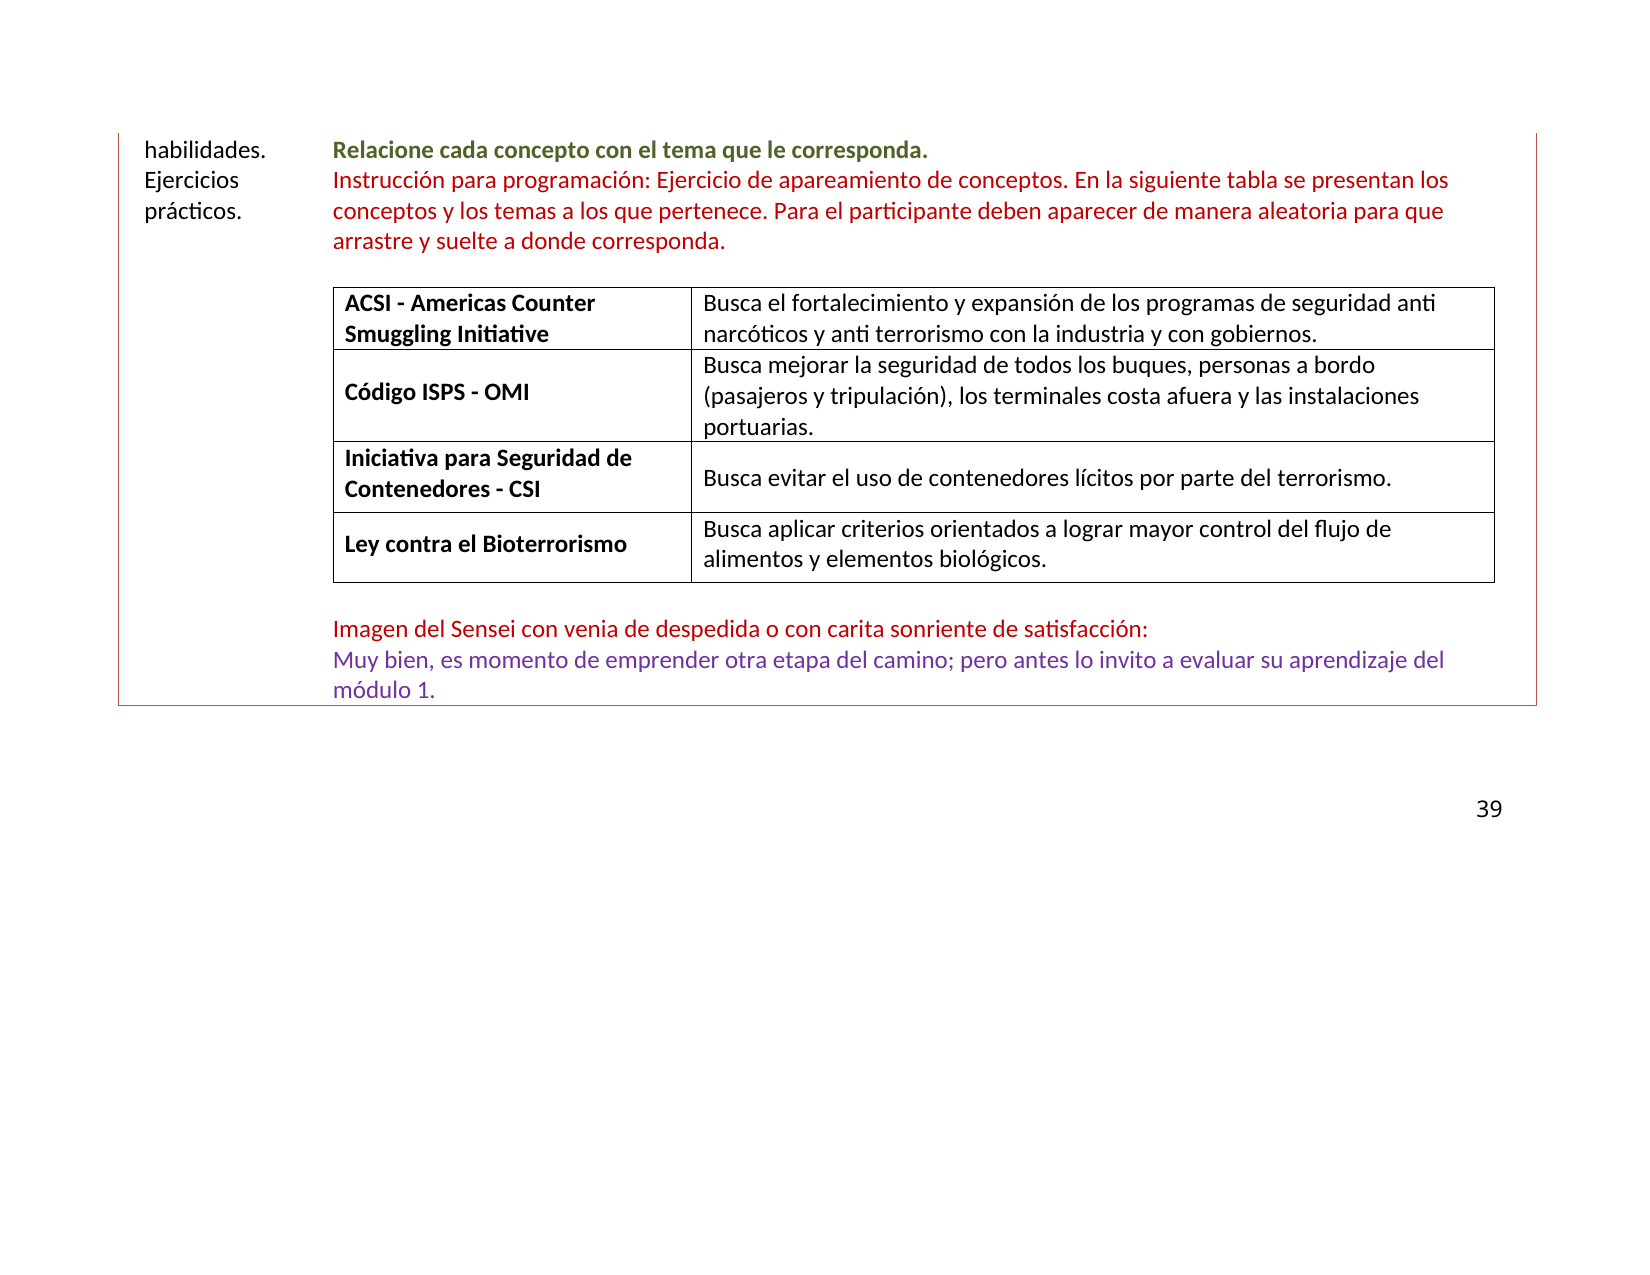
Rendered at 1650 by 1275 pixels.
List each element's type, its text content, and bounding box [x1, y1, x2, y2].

table_cell Imagen del Sensei en posición de combate. Sensei: Ya hemos recorrido los primeros pasos de este camino. Es momento de demostrar sus habilidades. Relacione cada concepto con el tema que le corresponda. Instrucción para programación: Ejercicio de apareamiento de conceptos. En la siguiente tabla se presentan los conceptos y los temas a los que pertenece. Para el participante deben aparecer de manera aleatoria para que arrastre y suelte a donde corresponda. Imagen del Sensei con venia de despedida o con carita sonriente de satisfacción: Muy bien, es momento de emprender otra etapa del camino; pero antes lo invito a evaluar su aprendizaje del módulo 1. [322, 134, 1536, 705]
table_cell 3. Demostremos habilidades. Ejercicios prácticos. [119, 134, 321, 705]
